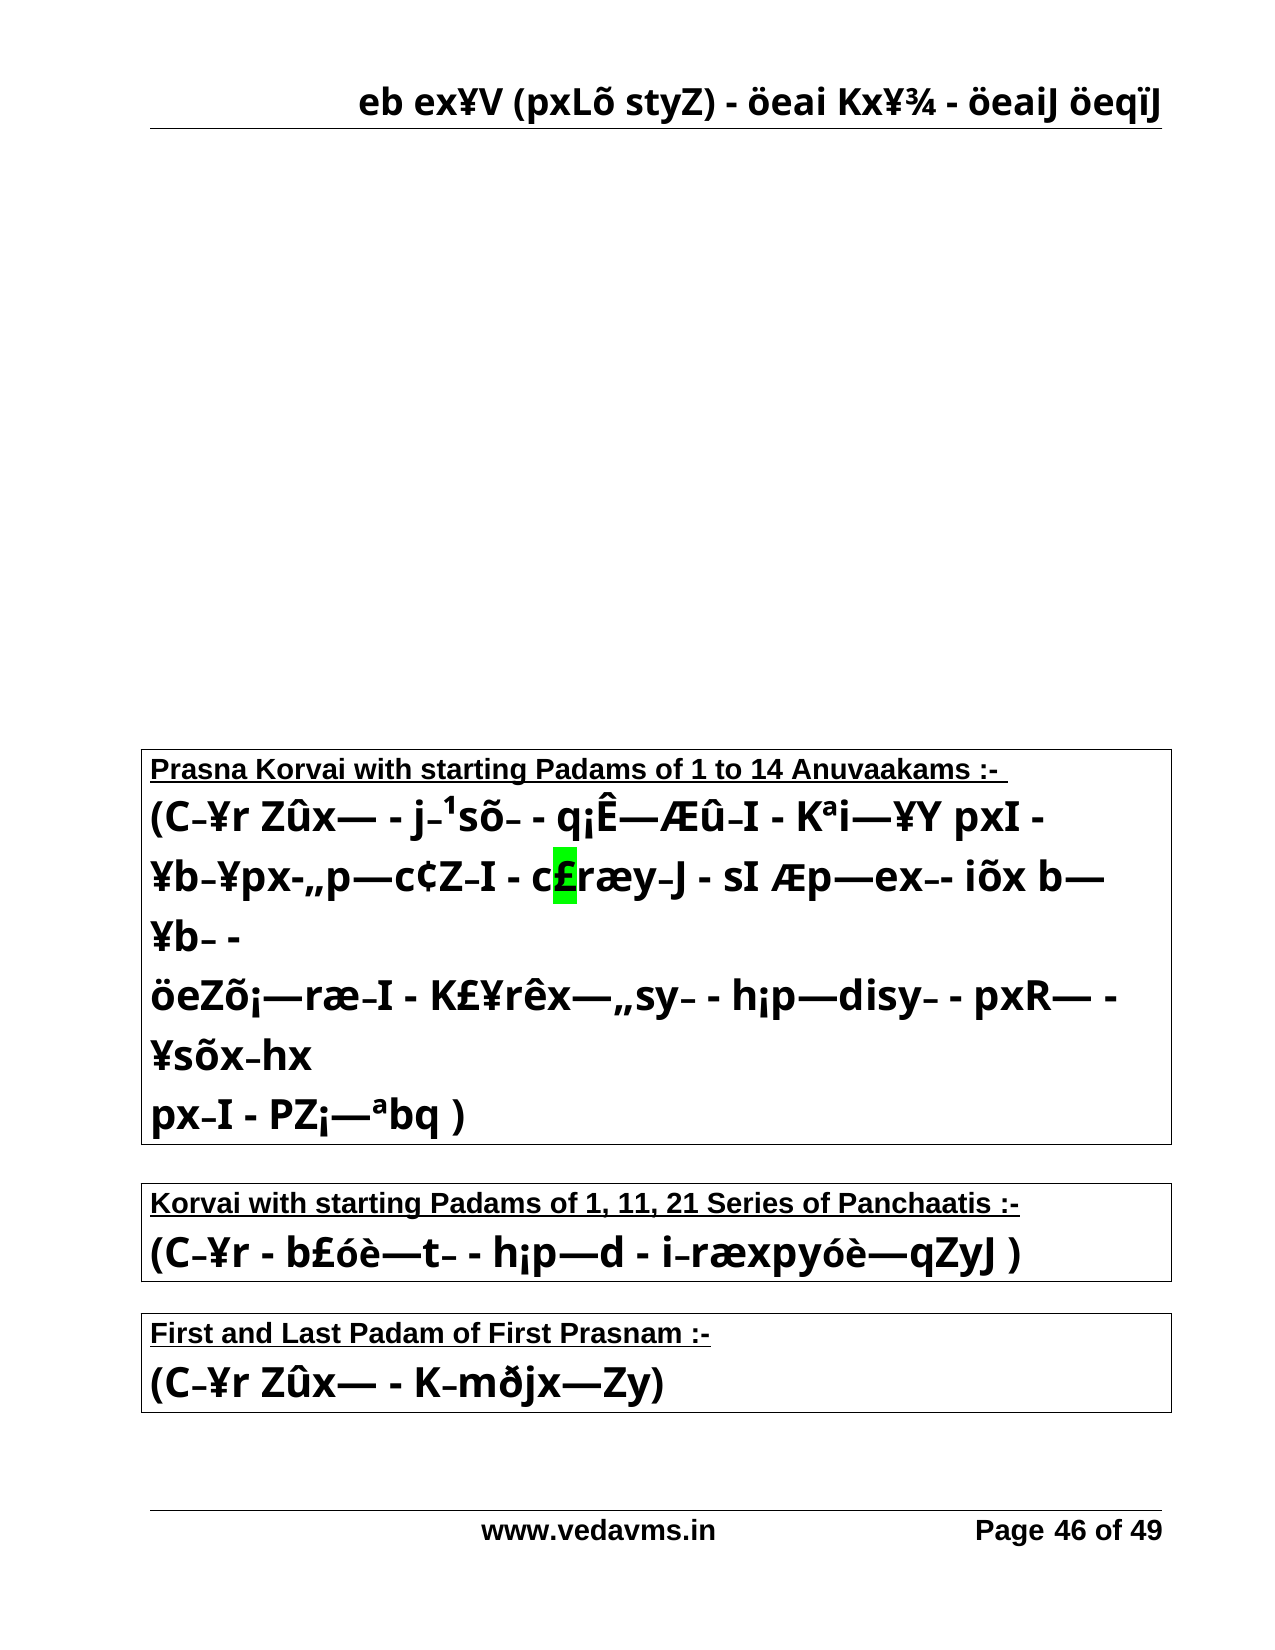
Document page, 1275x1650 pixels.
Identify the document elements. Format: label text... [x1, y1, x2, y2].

text öeZõ¡—ræ–I - K£¥rêx—„sy– - h¡p—disy– - pxR— - ¥sõx–hx [142, 963, 1171, 1082]
text First and Last Padam of First Prasnam :- (C–¥r Zûx— - K–mðjx—Zy) [142, 1314, 1171, 1412]
text Prasna Korvai with starting Padams of 1 to 14 Anuvaakams :- [142, 750, 1171, 784]
text px–I - PZ¡—ªbq ) [142, 1082, 1171, 1144]
text (C–¥r Zûx— - j–¹sõ– - q¡Ê—Æû–I - Kªi—¥Y pxI - [142, 784, 1171, 844]
text Korvai with starting Padams of 1, 11, 21 Series of Panchaatis :- (C–¥r - b£óè—t– - h¡p—d - i–ræxpyóè—qZyJ ) [142, 1184, 1171, 1281]
text ¥b–¥px-„p—c¢Z–I - c£ræy–J - sI Æp—ex–- iõx b—¥b– - [142, 844, 1171, 963]
